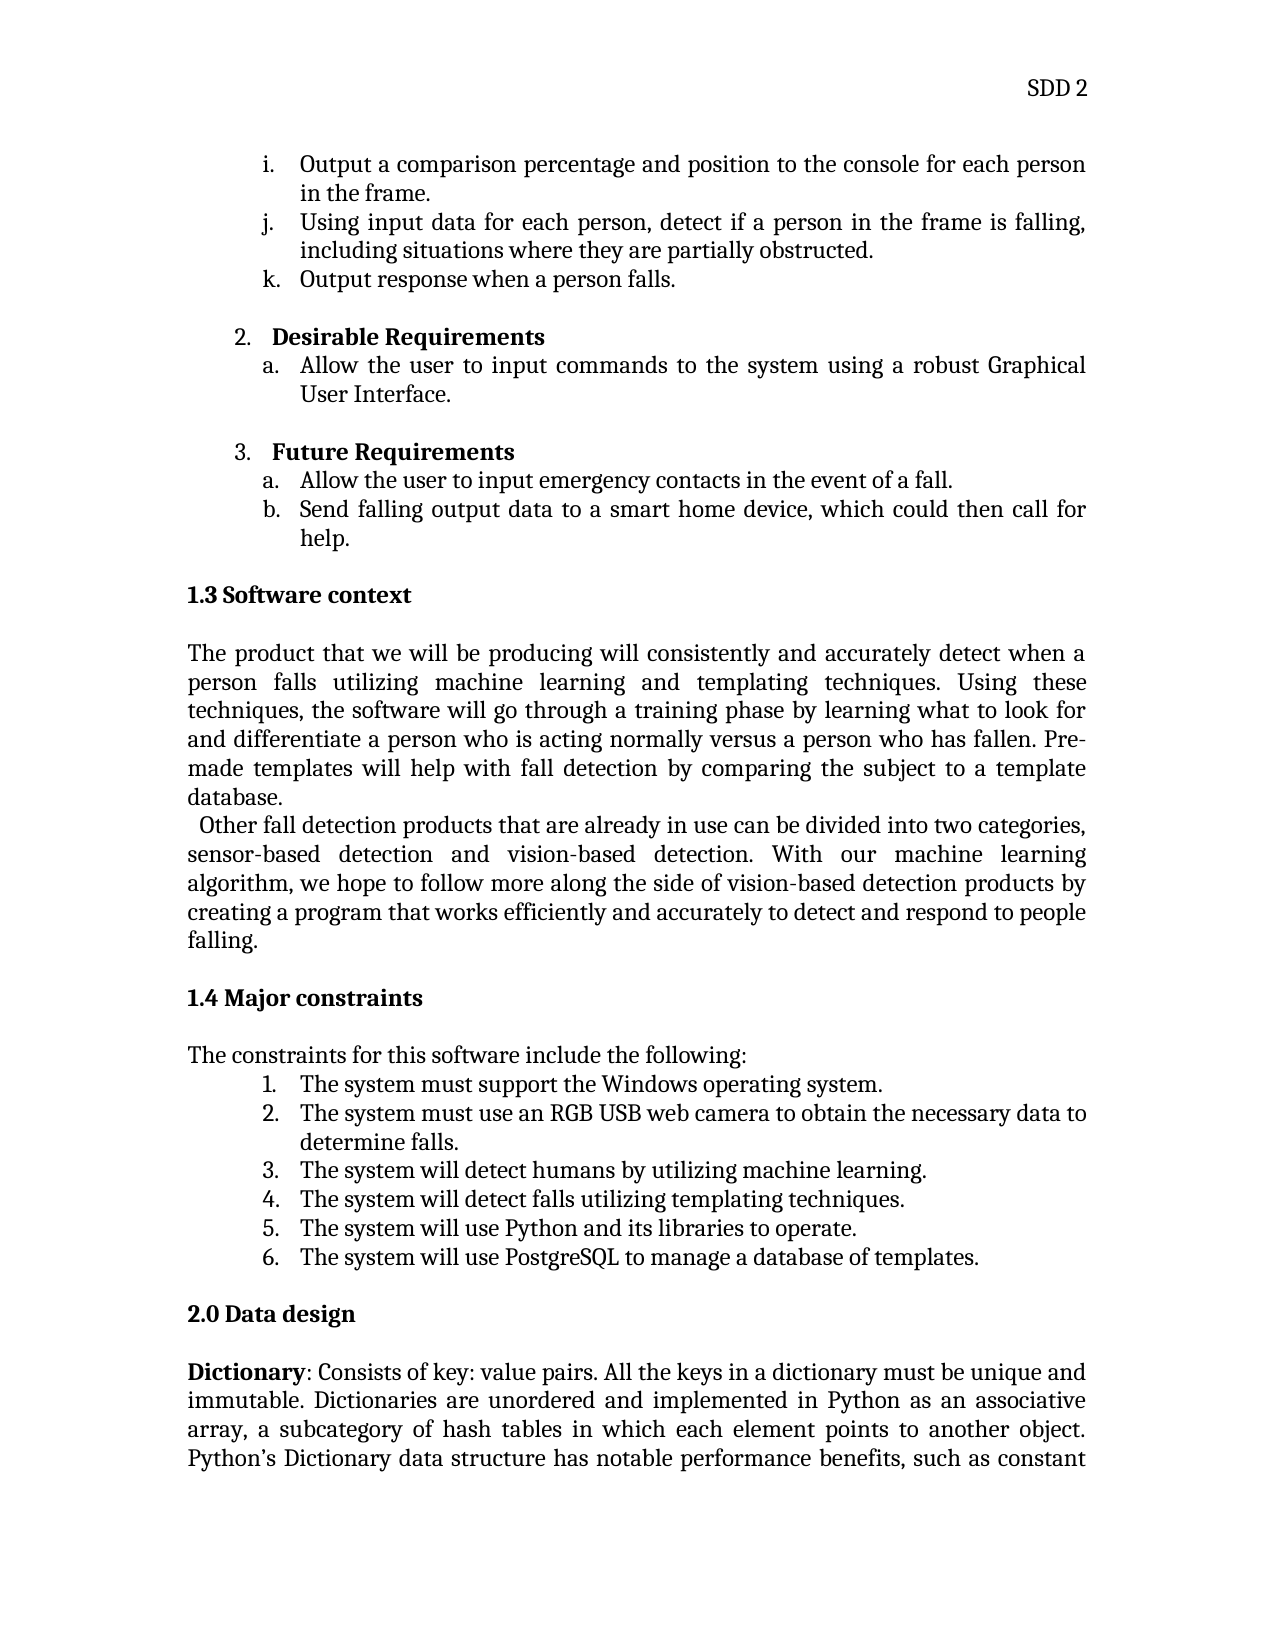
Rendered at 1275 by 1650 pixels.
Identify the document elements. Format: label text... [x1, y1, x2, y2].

list Send falling output data to a smart home device, which could then call for help. [262, 495, 1087, 552]
list The system will use Python and its libraries to operate. [262, 1214, 1087, 1242]
list Output a comparison percentage and position to the console for each person in the frame. [262, 150, 1087, 207]
text The product that we will be producing will consistently and accurately detect when a person falls utilizing machine learning and templating techniques. Using these techniques, the software will go through a training phase by learning what to look for and differentiate a person who is acting normally versus a person who has fallen. Pre-made templates will help with fall detection by comparing the subject to a template database. [187, 639, 1087, 811]
list The system will use PostgreSQL to manage a database of templates. [262, 1242, 1087, 1271]
text The constraints for this software include the following: [187, 1041, 1087, 1070]
list The system will detect falls utilizing templating techniques. [262, 1185, 1087, 1214]
list The system must support the Windows operating system. [262, 1070, 1087, 1099]
list Output response when a person falls. [262, 265, 1087, 294]
list Using input data for each person, detect if a person in the frame is falling, including situations where they are partially obstructed. [262, 207, 1087, 265]
list Allow the user to input commands to the system using a robust Graphical User Interface. [262, 351, 1087, 409]
text Other fall detection products that are already in use can be divided into two categories, sensor-based detection and vision-based detection. With our machine learning algorithm, we hope to follow more along the side of vision-based detection products by creating a program that works efficiently and accurately to detect and respond to people falling. [187, 811, 1087, 955]
text 1.4 Major constraints [187, 984, 1087, 1012]
list Future Requirements [234, 437, 1087, 466]
list The system must use an RGB USB web camera to obtain the necessary data to determine falls. [262, 1099, 1087, 1156]
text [187, 1357, 1087, 1472]
list Desirable Requirements [234, 322, 1087, 351]
list The system will detect humans by utilizing machine learning. [262, 1156, 1087, 1185]
list Allow the user to input emergency contacts in the event of a fall. [262, 466, 1087, 495]
text 2.0 Data design [187, 1300, 1087, 1329]
text 1.3 Software context [187, 581, 1087, 610]
